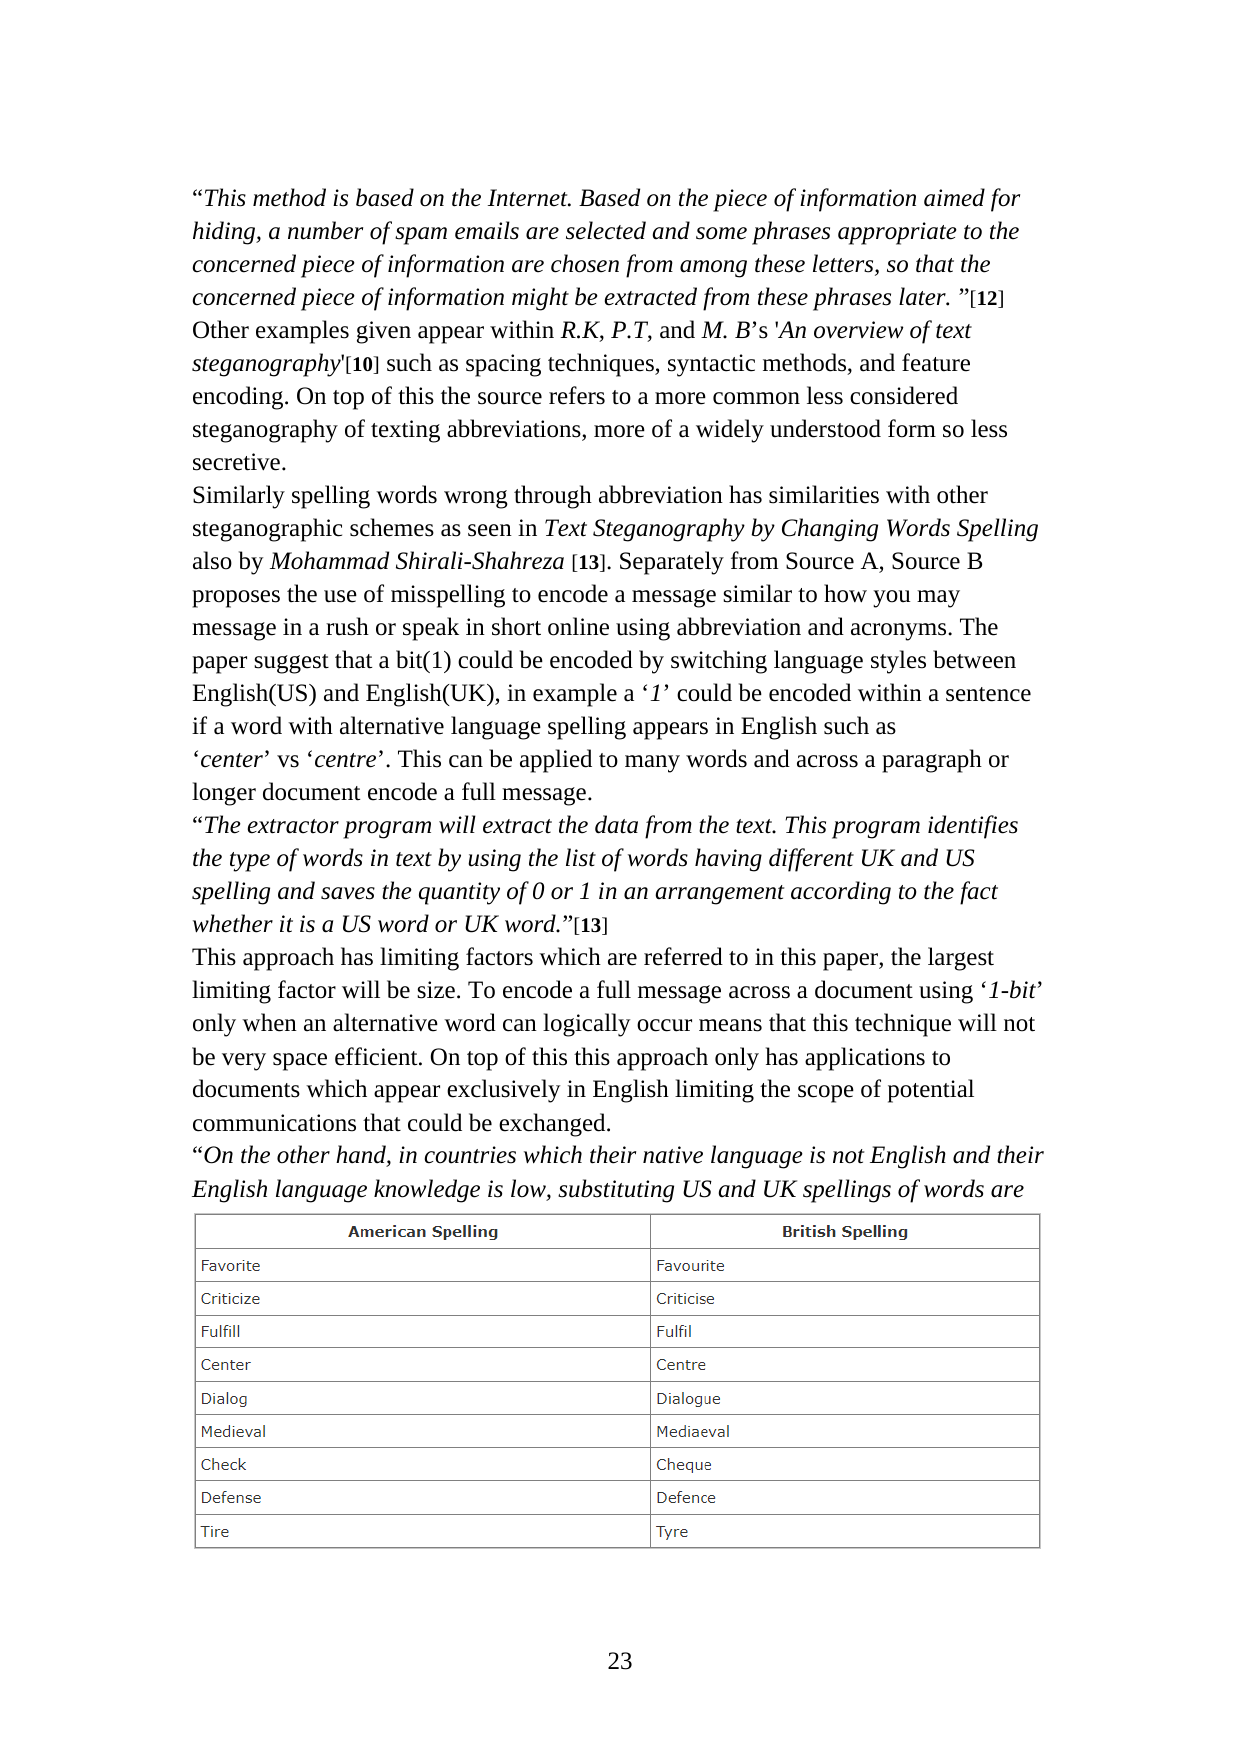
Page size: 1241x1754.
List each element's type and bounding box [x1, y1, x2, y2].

picture [191, 1208, 1049, 1555]
text [192, 150, 1048, 1202]
